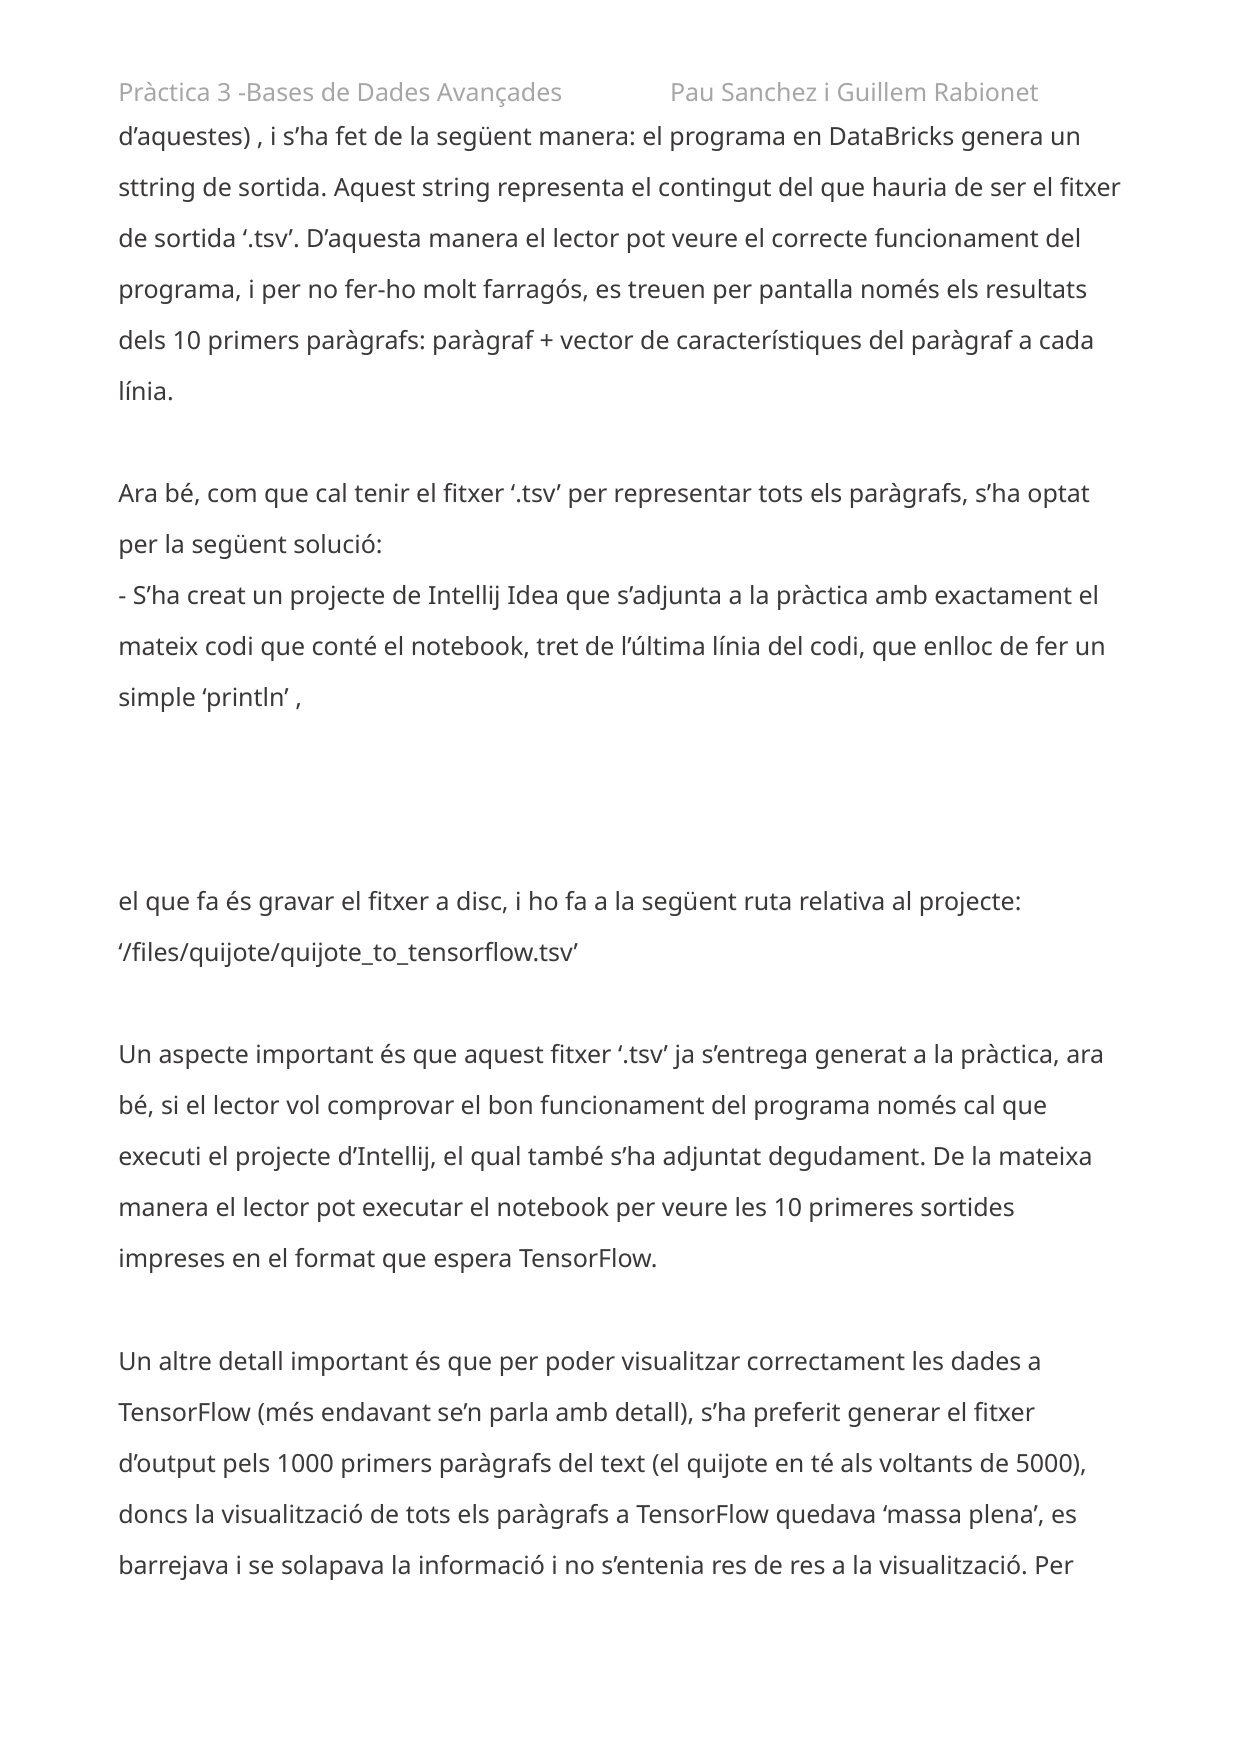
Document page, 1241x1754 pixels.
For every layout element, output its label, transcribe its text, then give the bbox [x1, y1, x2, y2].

text - S’ha creat un projecte de Intellij Idea que s’adjunta a la pràctica amb exactament el mateix codi que conté el notebook, tret de l’última línia del codi, que enlloc de fer un simple ‘println’ , [118, 577, 1122, 714]
text Un aspecte important és que aquest fitxer ‘.tsv’ ja s’entrega generat a la pràctica, ara bé, si el lector vol comprovar el bon funcionament del programa només cal que executi el projecte d’Intellij, el qual també s’ha adjuntat degudament. De la mateixa manera el lector pot executar el notebook per veure les 10 primeres sortides impreses en el format que espera TensorFlow. [118, 1037, 1122, 1275]
text Ara bé, com que cal tenir el fitxer ‘.tsv’ per representar tots els paràgrafs, s’ha optat per la següent solució: [118, 475, 1122, 561]
text el que fa és gravar el fitxer a disc, i ho fa a la següent ruta relativa al projecte: ‘/files/quijote/quijote_to_tensorflow.tsv’ [118, 884, 1122, 969]
